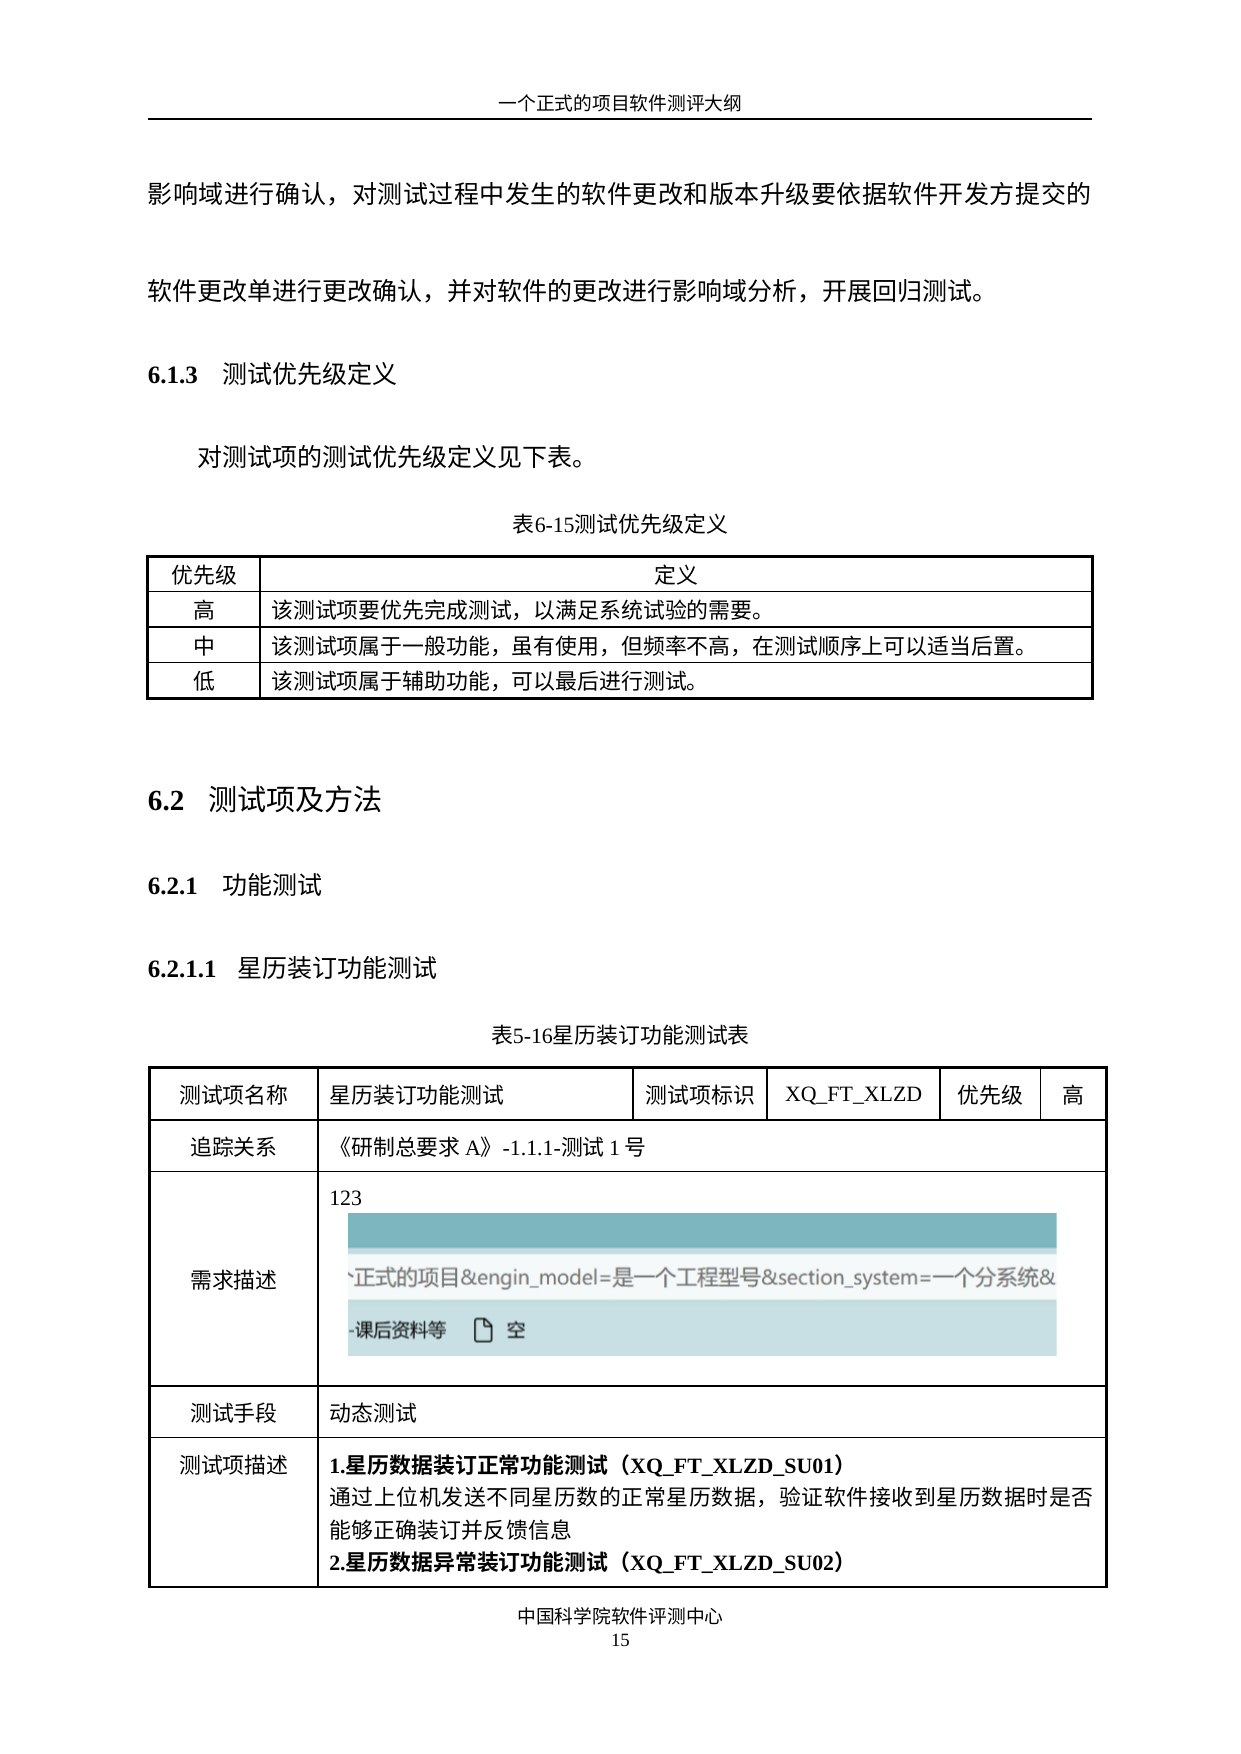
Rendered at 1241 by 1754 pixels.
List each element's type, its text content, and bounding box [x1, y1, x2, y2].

subtitle 测试项及方法 [148, 765, 1092, 830]
picture [348, 1213, 1057, 1356]
